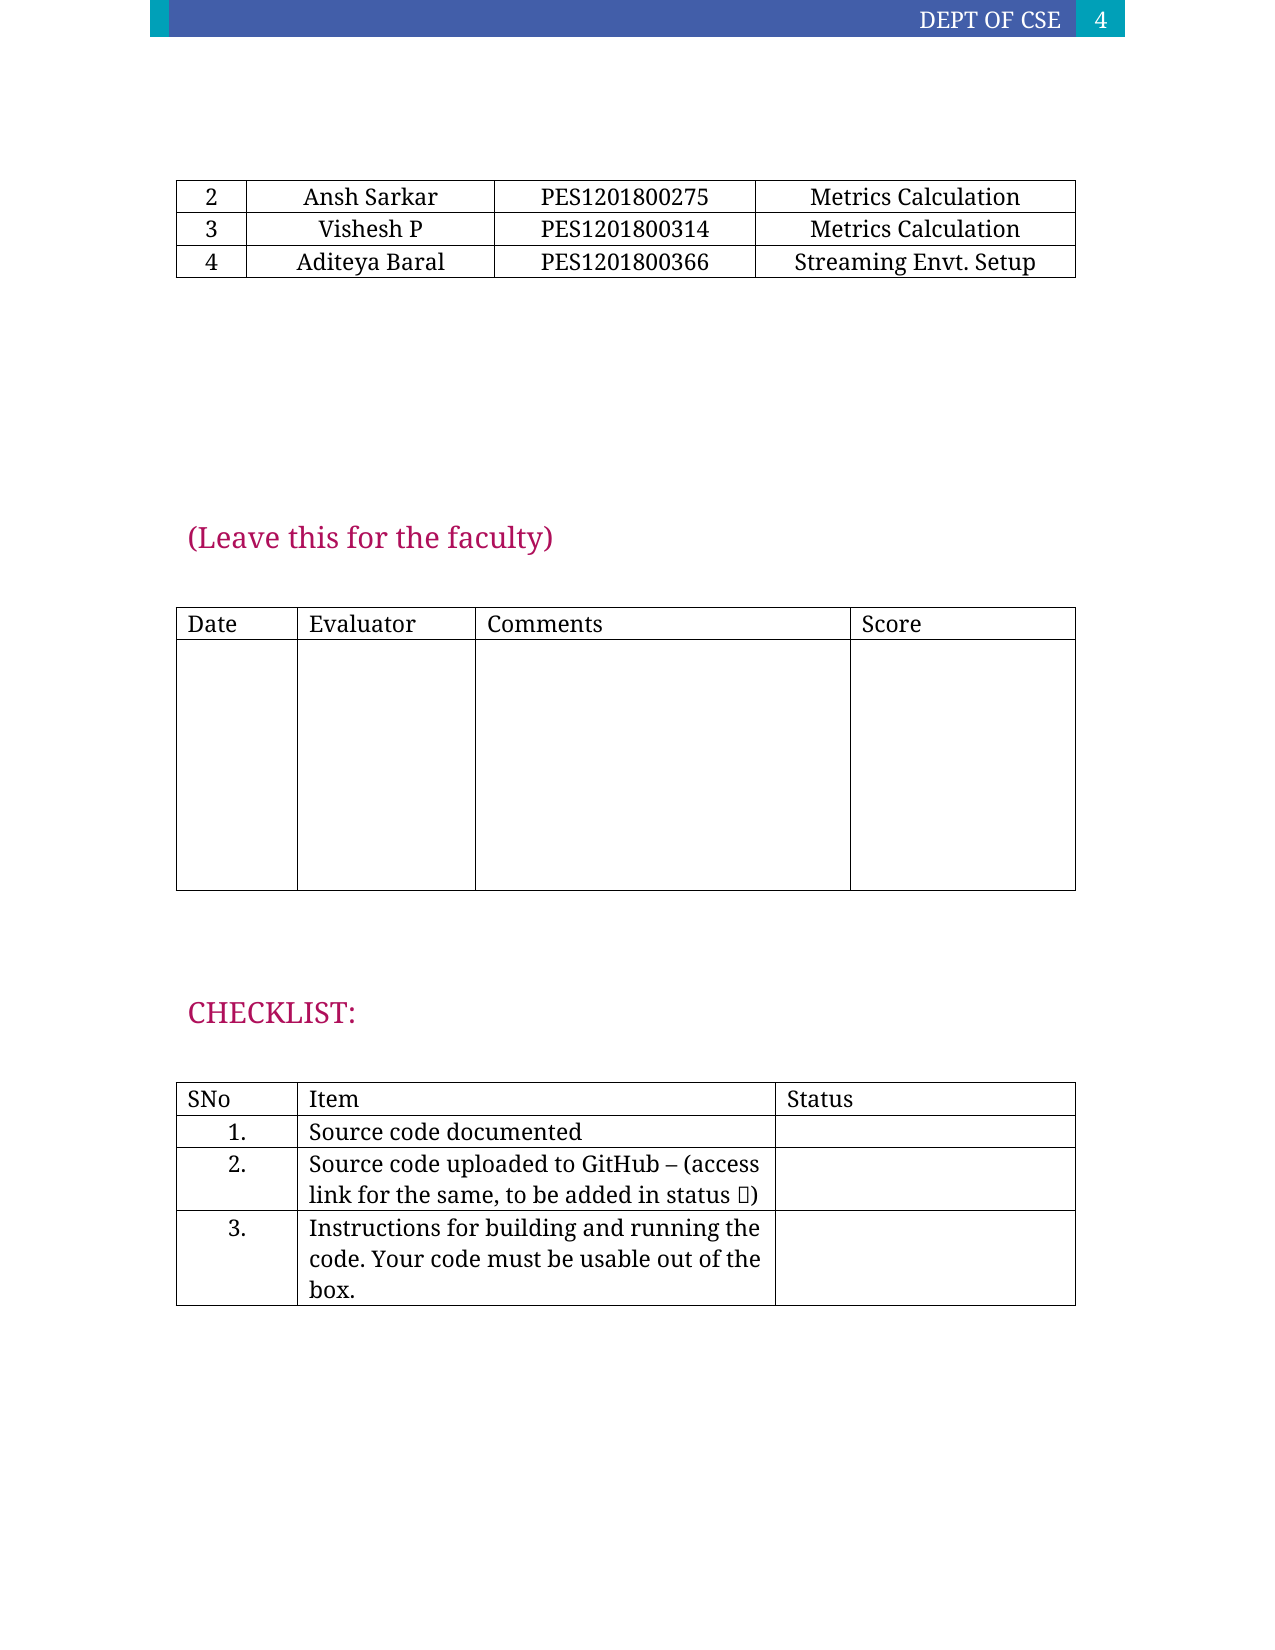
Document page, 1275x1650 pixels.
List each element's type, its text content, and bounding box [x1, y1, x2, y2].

table_cell Metrics Calculation [756, 213, 1075, 244]
table_cell Aditeya Baral [247, 246, 494, 277]
table_cell [851, 640, 1075, 890]
table_cell Metrics Calculation [756, 181, 1075, 212]
table_cell Source code uploaded to GitHub – (access link for the same, to be added in status ) [298, 1148, 775, 1210]
table_header Date [177, 608, 297, 639]
table_cell Source code documented [298, 1116, 775, 1147]
table_cell [298, 640, 475, 890]
table_header Status [776, 1083, 1075, 1114]
table_cell [776, 1116, 1075, 1147]
table_cell 3 [177, 213, 246, 244]
table_cell Vishesh P [247, 213, 494, 244]
table_cell [177, 640, 297, 890]
table_cell [476, 640, 850, 890]
table_header Score [851, 608, 1075, 639]
table_cell PES1201800275 [495, 181, 755, 212]
table_cell Ansh Sarkar [247, 181, 494, 212]
table_header Evaluator [298, 608, 475, 639]
table_cell 2 [177, 181, 246, 212]
table_cell PES1201800366 [495, 246, 755, 277]
table_cell 3. [177, 1211, 297, 1305]
table_header Item [298, 1083, 775, 1114]
subtitle (Leave this for the faculty) [187, 517, 1087, 557]
table_cell [776, 1148, 1075, 1210]
table_cell 1. [177, 1116, 297, 1147]
table_header SNo [177, 1083, 297, 1114]
table_header Comments [476, 608, 850, 639]
table_cell 4 [177, 246, 246, 277]
subtitle CHECKLIST: [187, 992, 1087, 1032]
table_cell Streaming Envt. Setup [756, 246, 1075, 277]
table_cell PES1201800314 [495, 213, 755, 244]
table_cell [776, 1211, 1075, 1305]
table_cell Instructions for building and running the code. Your code must be usable out of the box. [298, 1211, 775, 1305]
table_cell 2. [177, 1148, 297, 1210]
